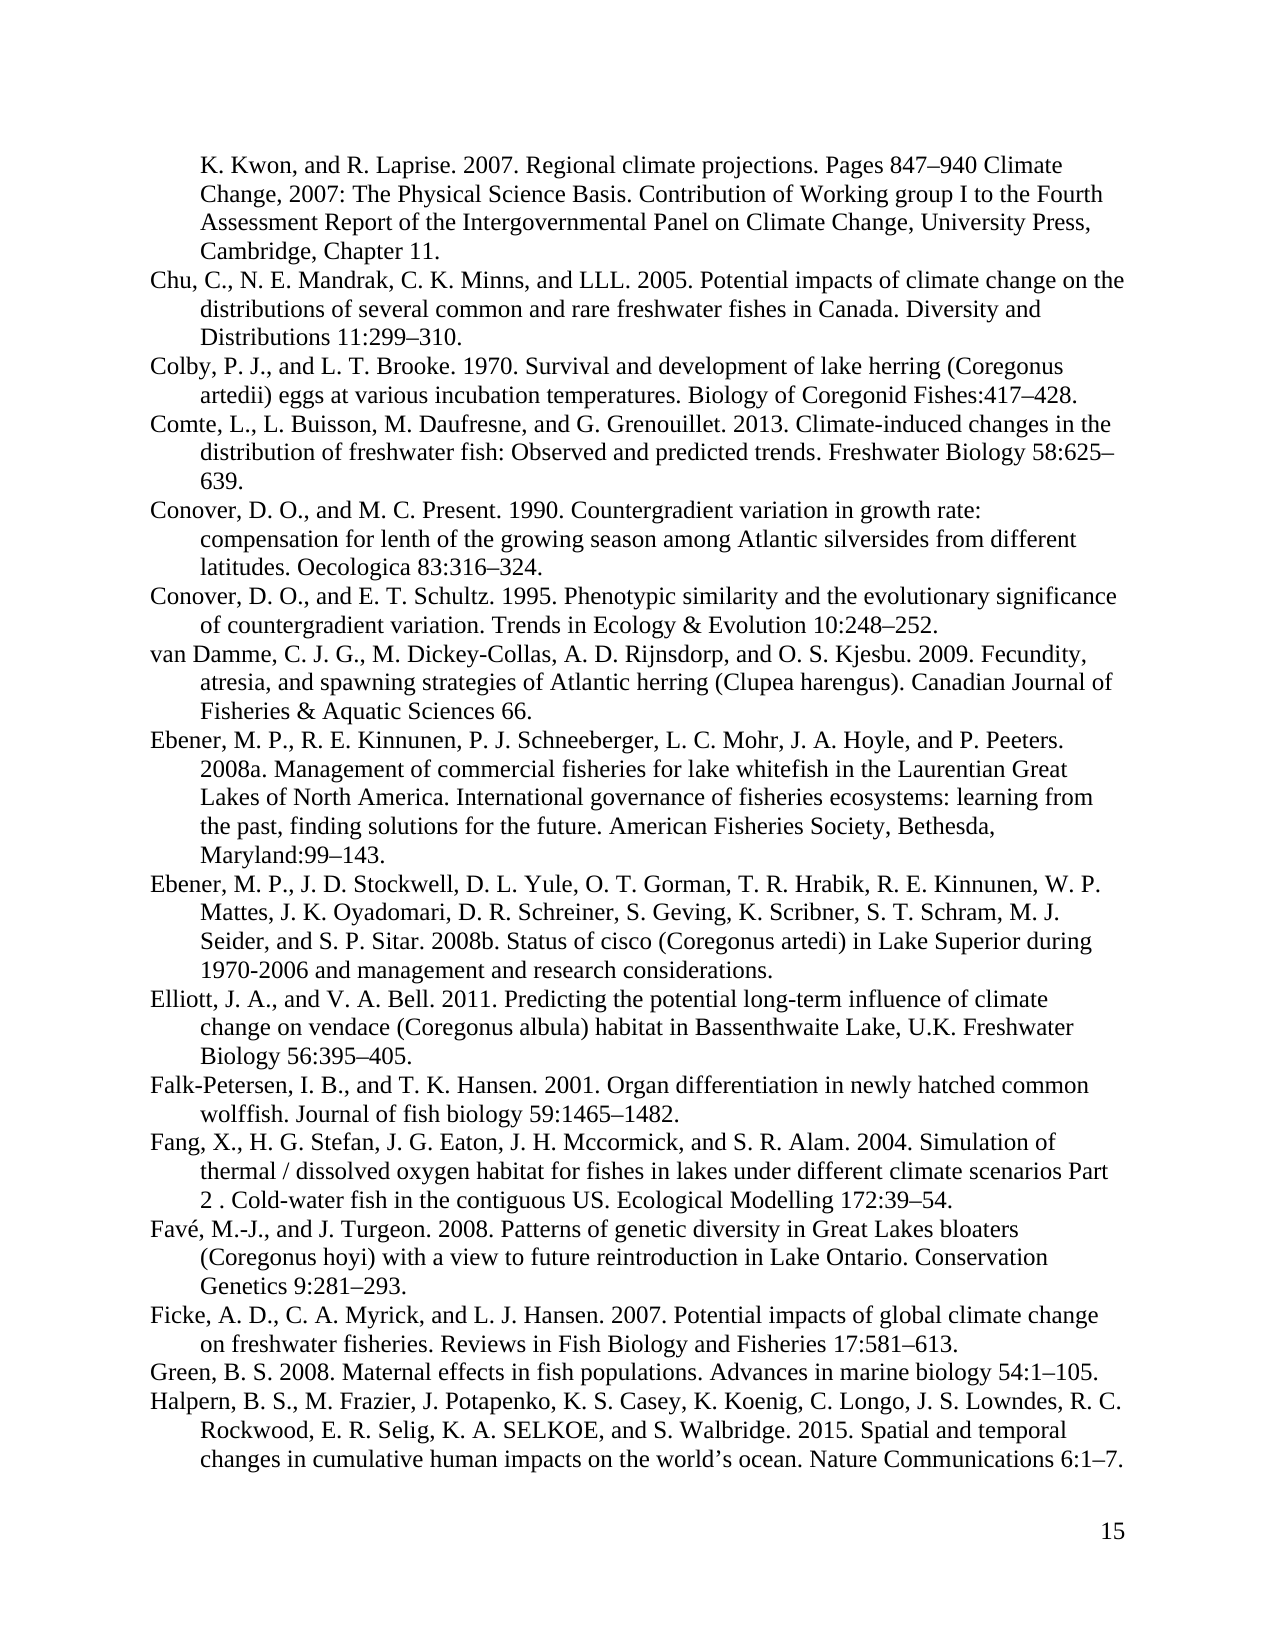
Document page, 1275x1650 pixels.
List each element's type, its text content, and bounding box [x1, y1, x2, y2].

text Falk‐Petersen, I. B., and T. K. Hansen. 2001. Organ differentiation in newly hatched common wolffish. Journal of fish biology 59:1465–1482. [150, 1070, 1125, 1127]
text Ficke, A. D., C. A. Myrick, and L. J. Hansen. 2007. Potential impacts of global climate change on freshwater fisheries. Reviews in Fish Biology and Fisheries 17:581–613. [150, 1300, 1125, 1357]
text Colby, P. J., and L. T. Brooke. 1970. Survival and development of lake herring (Coregonus artedii) eggs at various incubation temperatures. Biology of Coregonid Fishes:417–428. [150, 351, 1125, 409]
text Ebener, M. P., J. D. Stockwell, D. L. Yule, O. T. Gorman, T. R. Hrabik, R. E. Kinnunen, W. P. Mattes, J. K. Oyadomari, D. R. Schreiner, S. Geving, K. Scribner, S. T. Schram, M. J. Seider, and S. P. Sitar. 2008b. Status of cisco (Coregonus artedi) in Lake Superior during 1970-2006 and management and research considerations. [150, 869, 1125, 984]
text Halpern, B. S., M. Frazier, J. Potapenko, K. S. Casey, K. Koenig, C. Longo, J. S. Lowndes, R. C. Rockwood, E. R. Selig, K. A. SELKOE, and S. Walbridge. 2015. Spatial and temporal changes in cumulative human impacts on the world’s ocean. Nature Communications 6:1–7. [150, 1386, 1125, 1472]
text Green, B. S. 2008. Maternal effects in fish populations. Advances in marine biology 54:1–105. [150, 1357, 1125, 1386]
text Comte, L., L. Buisson, M. Daufresne, and G. Grenouillet. 2013. Climate-induced changes in the distribution of freshwater fish: Observed and predicted trends. Freshwater Biology 58:625–639. [150, 409, 1125, 495]
text Ebener, M. P., R. E. Kinnunen, P. J. Schneeberger, L. C. Mohr, J. A. Hoyle, and P. Peeters. 2008a. Management of commercial fisheries for lake whitefish in the Laurentian Great Lakes of North America. International governance of fisheries ecosystems: learning from the past, finding solutions for the future. American Fisheries Society, Bethesda, Maryland:99–143. [150, 725, 1125, 869]
text Favé, M.-J., and J. Turgeon. 2008. Patterns of genetic diversity in Great Lakes bloaters (Coregonus hoyi) with a view to future reintroduction in Lake Ontario. Conservation Genetics 9:281–293. [150, 1214, 1125, 1300]
text van Damme, C. J. G., M. Dickey-Collas, A. D. Rijnsdorp, and O. S. Kjesbu. 2009. Fecundity, atresia, and spawning strategies of Atlantic herring (Clupea harengus). Canadian Journal of Fisheries & Aquatic Sciences 66. [150, 639, 1125, 725]
text Chu, C., N. E. Mandrak, C. K. Minns, and LLL. 2005. Potential impacts of climate change on the distributions of several common and rare freshwater fishes in Canada. Diversity and Distributions 11:299–310. [150, 265, 1125, 351]
text Elliott, J. A., and V. A. Bell. 2011. Predicting the potential long-term influence of climate change on vendace (Coregonus albula) habitat in Bassenthwaite Lake, U.K. Freshwater Biology 56:395–405. [150, 984, 1125, 1070]
text Conover, D. O., and E. T. Schultz. 1995. Phenotypic similarity and the evolutionary significance of countergradient variation. Trends in Ecology & Evolution 10:248–252. [150, 581, 1125, 639]
